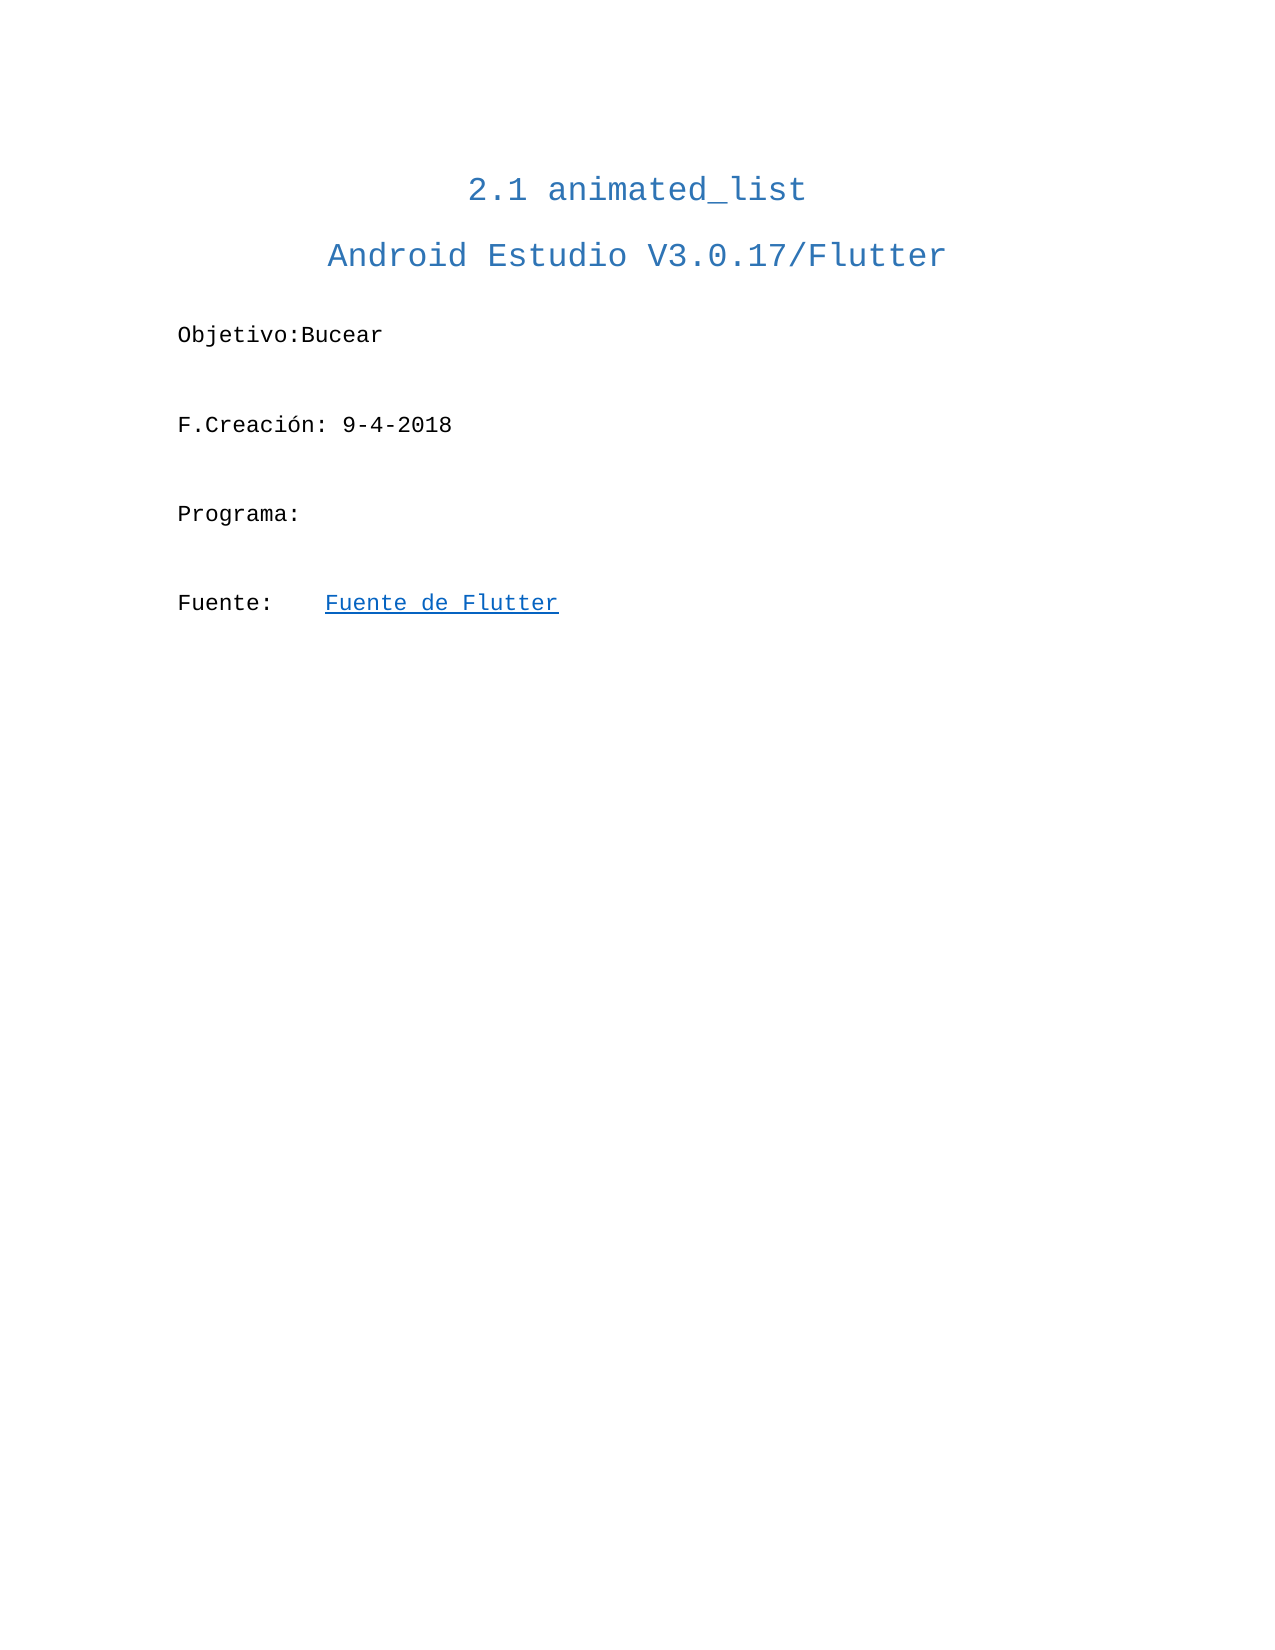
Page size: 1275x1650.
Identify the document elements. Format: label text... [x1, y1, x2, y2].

text Fuente: Fuente de Flutter [177, 591, 1098, 617]
text Objetivo:Bucear [177, 324, 1098, 350]
text F.Creación: 9-4-2018 [177, 413, 1098, 439]
subtitle Android Estudio V3.0.17/Flutter [177, 238, 1098, 276]
text Programa: [177, 502, 1098, 528]
subtitle 2.1 animated_list [177, 173, 1098, 210]
